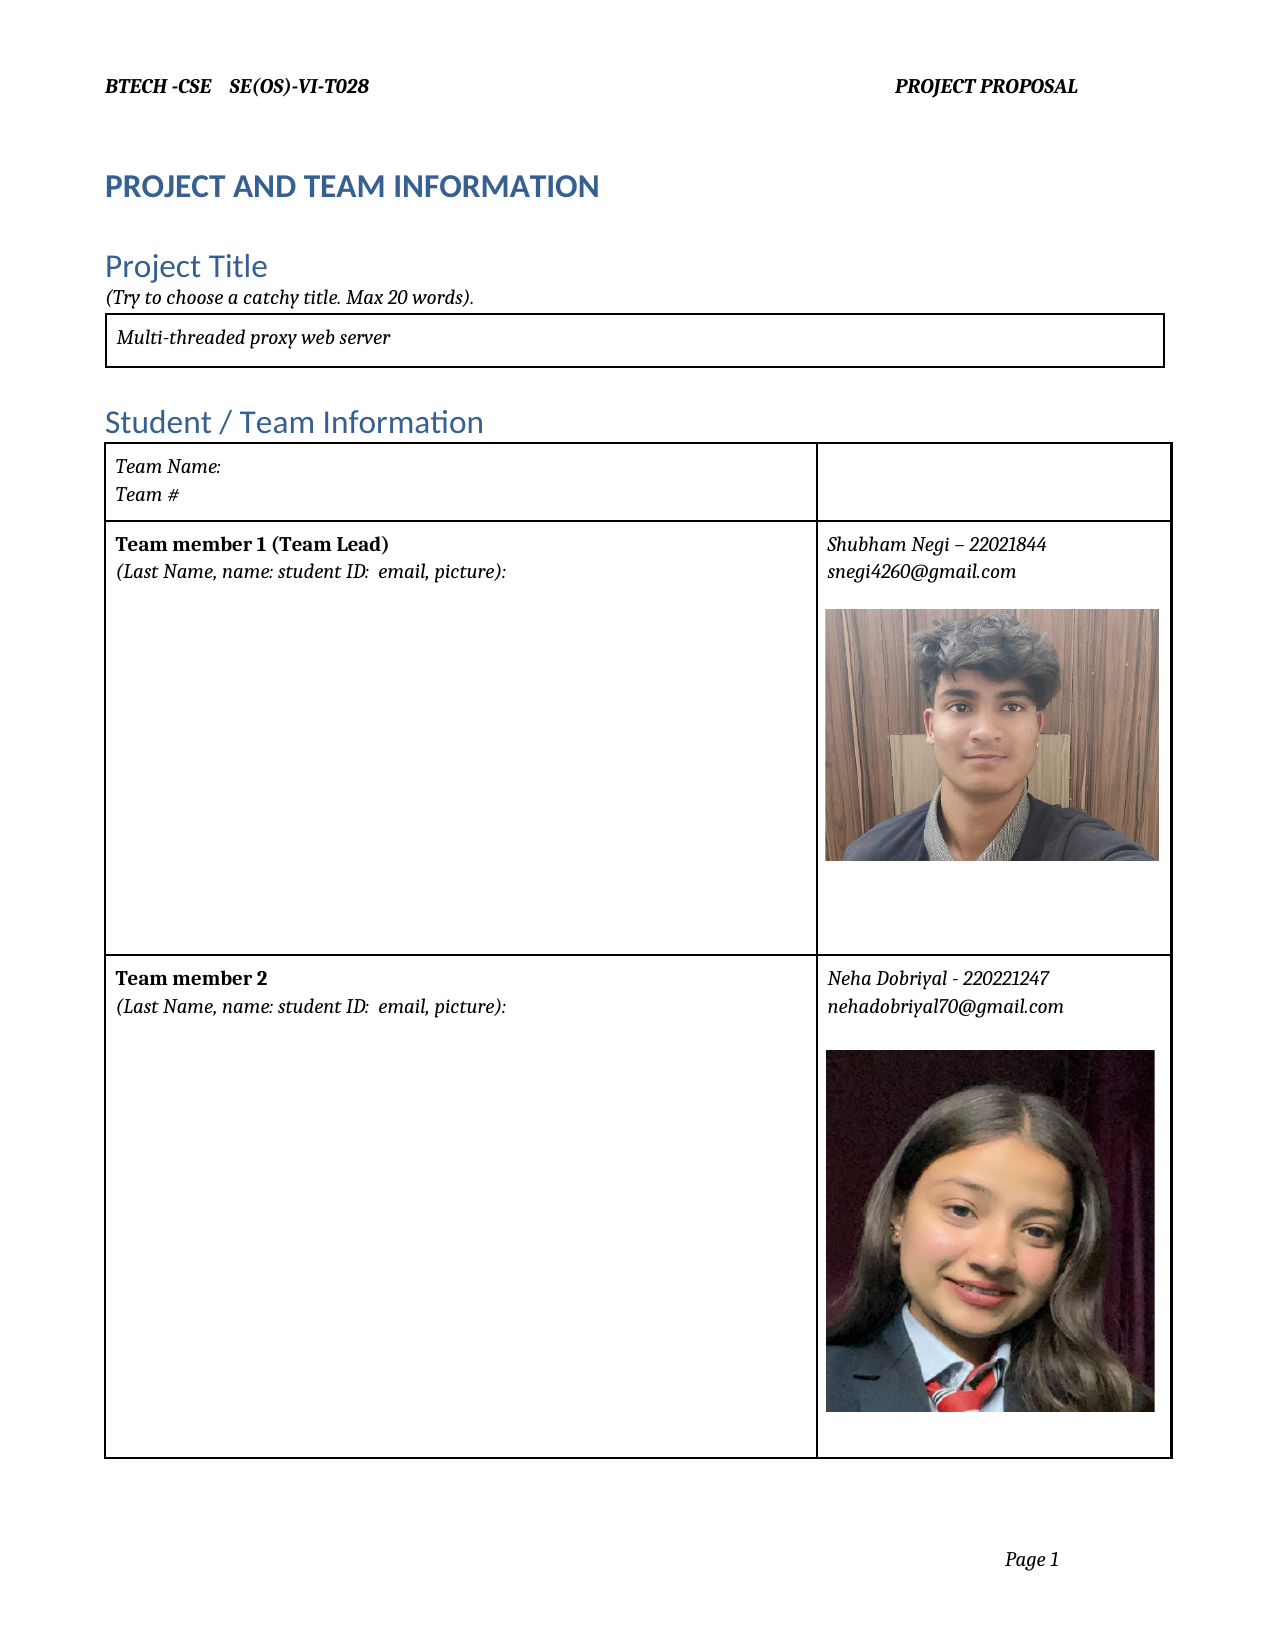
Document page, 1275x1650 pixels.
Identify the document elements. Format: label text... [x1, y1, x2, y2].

subtitle PROJECT AND TEAM INFORMATION [105, 164, 1155, 205]
table_cell Shubham Negi – 22021844 snegi4260@gmail.com [818, 522, 1170, 954]
picture [826, 1050, 1155, 1412]
table_header Team Name: Team # [106, 444, 816, 520]
subtitle Project Title [105, 245, 1155, 285]
text (Try to choose a catchy title. Max 20 words). [105, 285, 1155, 309]
table_cell Team member 2 (Last Name, name: student ID: email, picture): [106, 956, 816, 1457]
table_cell Neha Dobriyal - 220221247 nehadobriyal70@gmail.com [818, 956, 1170, 1457]
table_header Multi-threaded proxy web server [107, 315, 1163, 366]
picture [825, 609, 1159, 861]
subtitle Student / Team Information [105, 401, 1155, 442]
table_header [818, 444, 1170, 520]
table_cell Team member 1 (Team Lead) (Last Name, name: student ID: email, picture): [106, 522, 816, 954]
